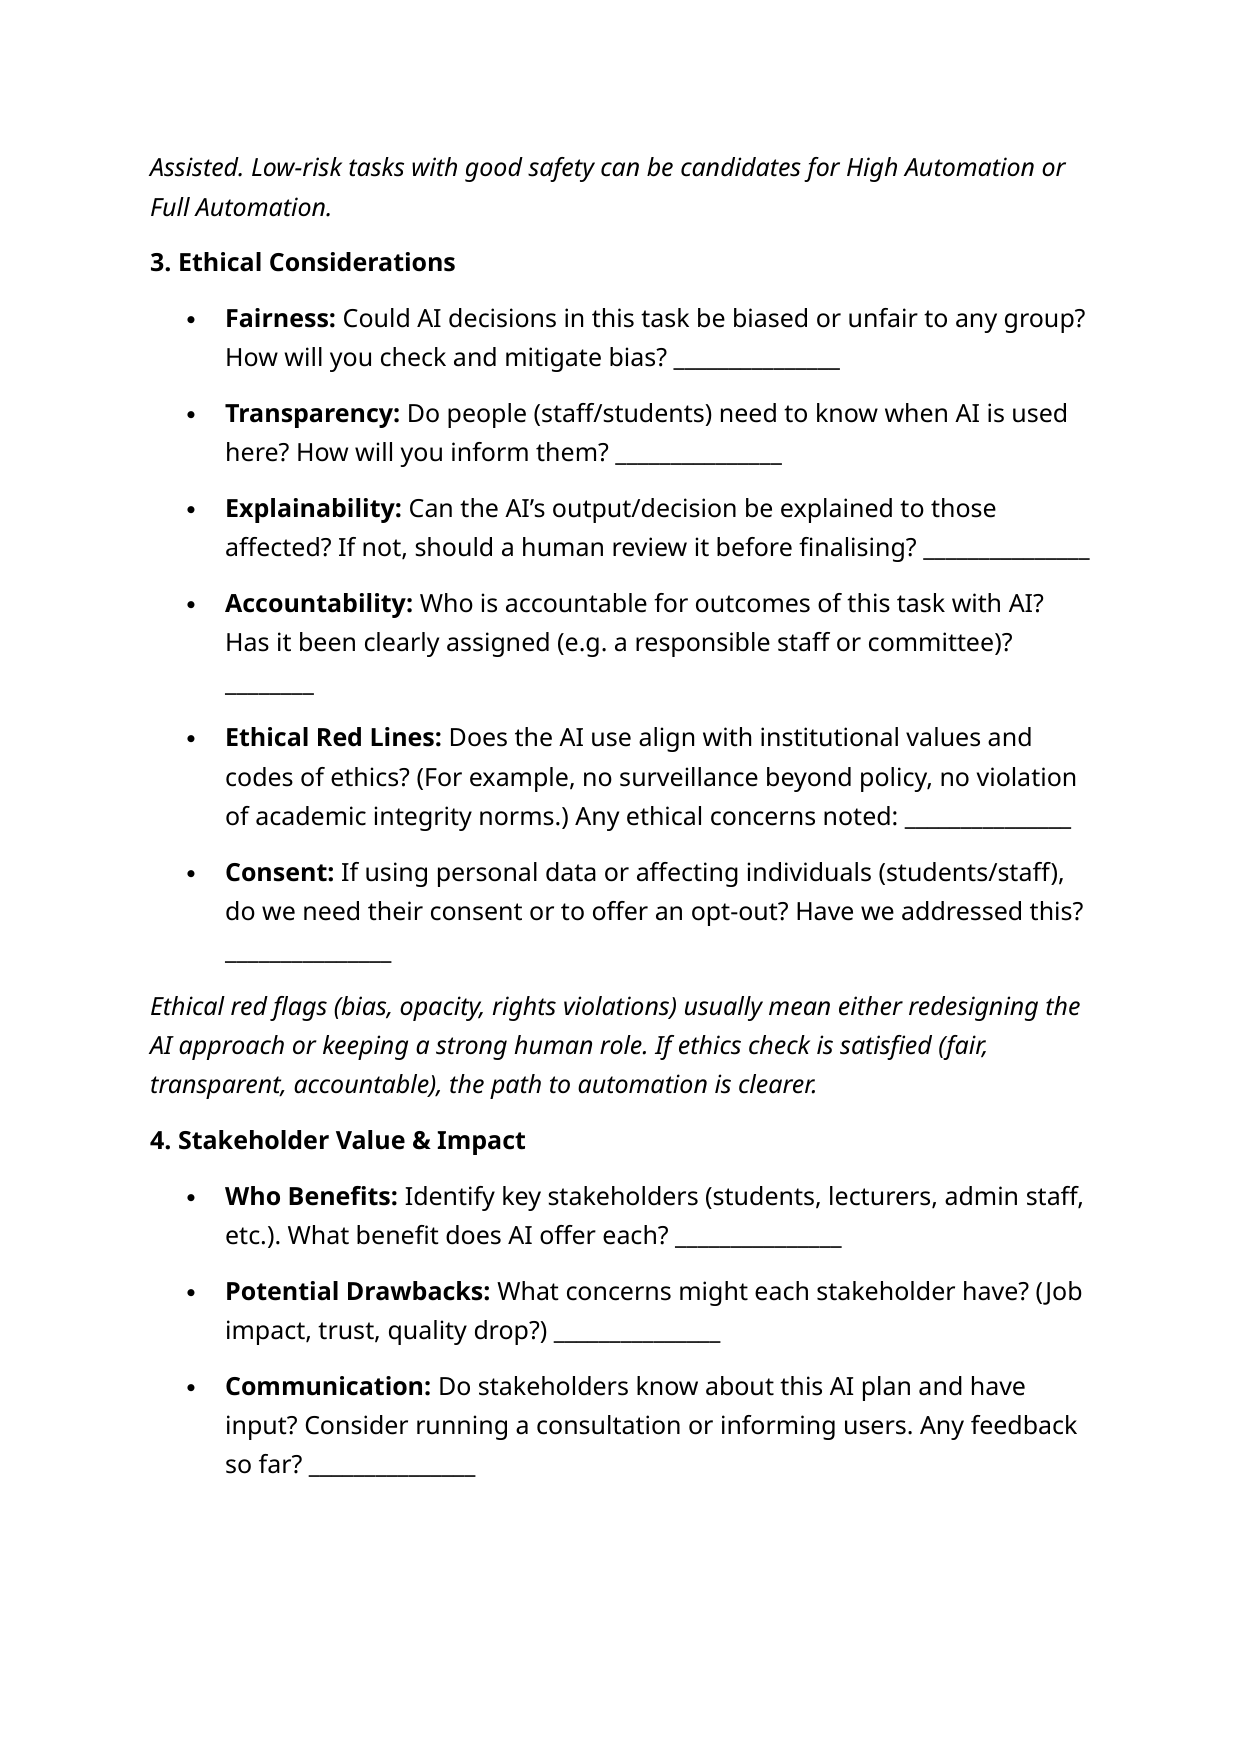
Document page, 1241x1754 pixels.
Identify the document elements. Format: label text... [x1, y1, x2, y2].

list Communication: Do stakeholders know about this AI plan and have input? Consider running a consultation or informing users. Any feedback so far? _______________ [187, 1368, 1090, 1481]
text 4. Stakeholder Value & Impact [150, 1122, 1090, 1157]
list Potential Drawbacks: What concerns might each stakeholder have? (Job impact, trust, quality drop?) _______________ [187, 1273, 1090, 1347]
list Explainability: Can the AI’s output/decision be explained to those affected? If not, should a human review it before finalising? _______________ [187, 491, 1090, 564]
text 3. Ethical Considerations [150, 245, 1090, 279]
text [150, 150, 1090, 223]
list Who Benefits: Identify key stakeholders (students, lecturers, admin staff, etc.). What benefit does AI offer each? _______________ [187, 1178, 1090, 1252]
list Fairness: Could AI decisions in this task be biased or unfair to any group? How will you check and mitigate bias? _______________ [187, 301, 1090, 374]
list Accountability: Who is accountable for outcomes of this task with AI? Has it been clearly assigned (e.g. a responsible staff or committee)? ________ [187, 586, 1090, 698]
list Ethical Red Lines: Does the AI use align with institutional values and codes of ethics? (For example, no surveillance beyond policy, no violation of academic integrity norms.) Any ethical concerns noted: _______________ [187, 720, 1090, 832]
text Ethical red flags (bias, opacity, rights violations) usually mean either redesigning the AI approach or keeping a strong human role. If ethics check is satisfied (fair, transparent, accountable), the path to automation is clearer. [150, 988, 1090, 1101]
list Consent: If using personal data or affecting individuals (students/staff), do we need their consent or to offer an opt-out? Have we addressed this? _______________ [187, 854, 1090, 967]
list Transparency: Do people (staff/students) need to know when AI is used here? How will you inform them? _______________ [187, 396, 1090, 469]
